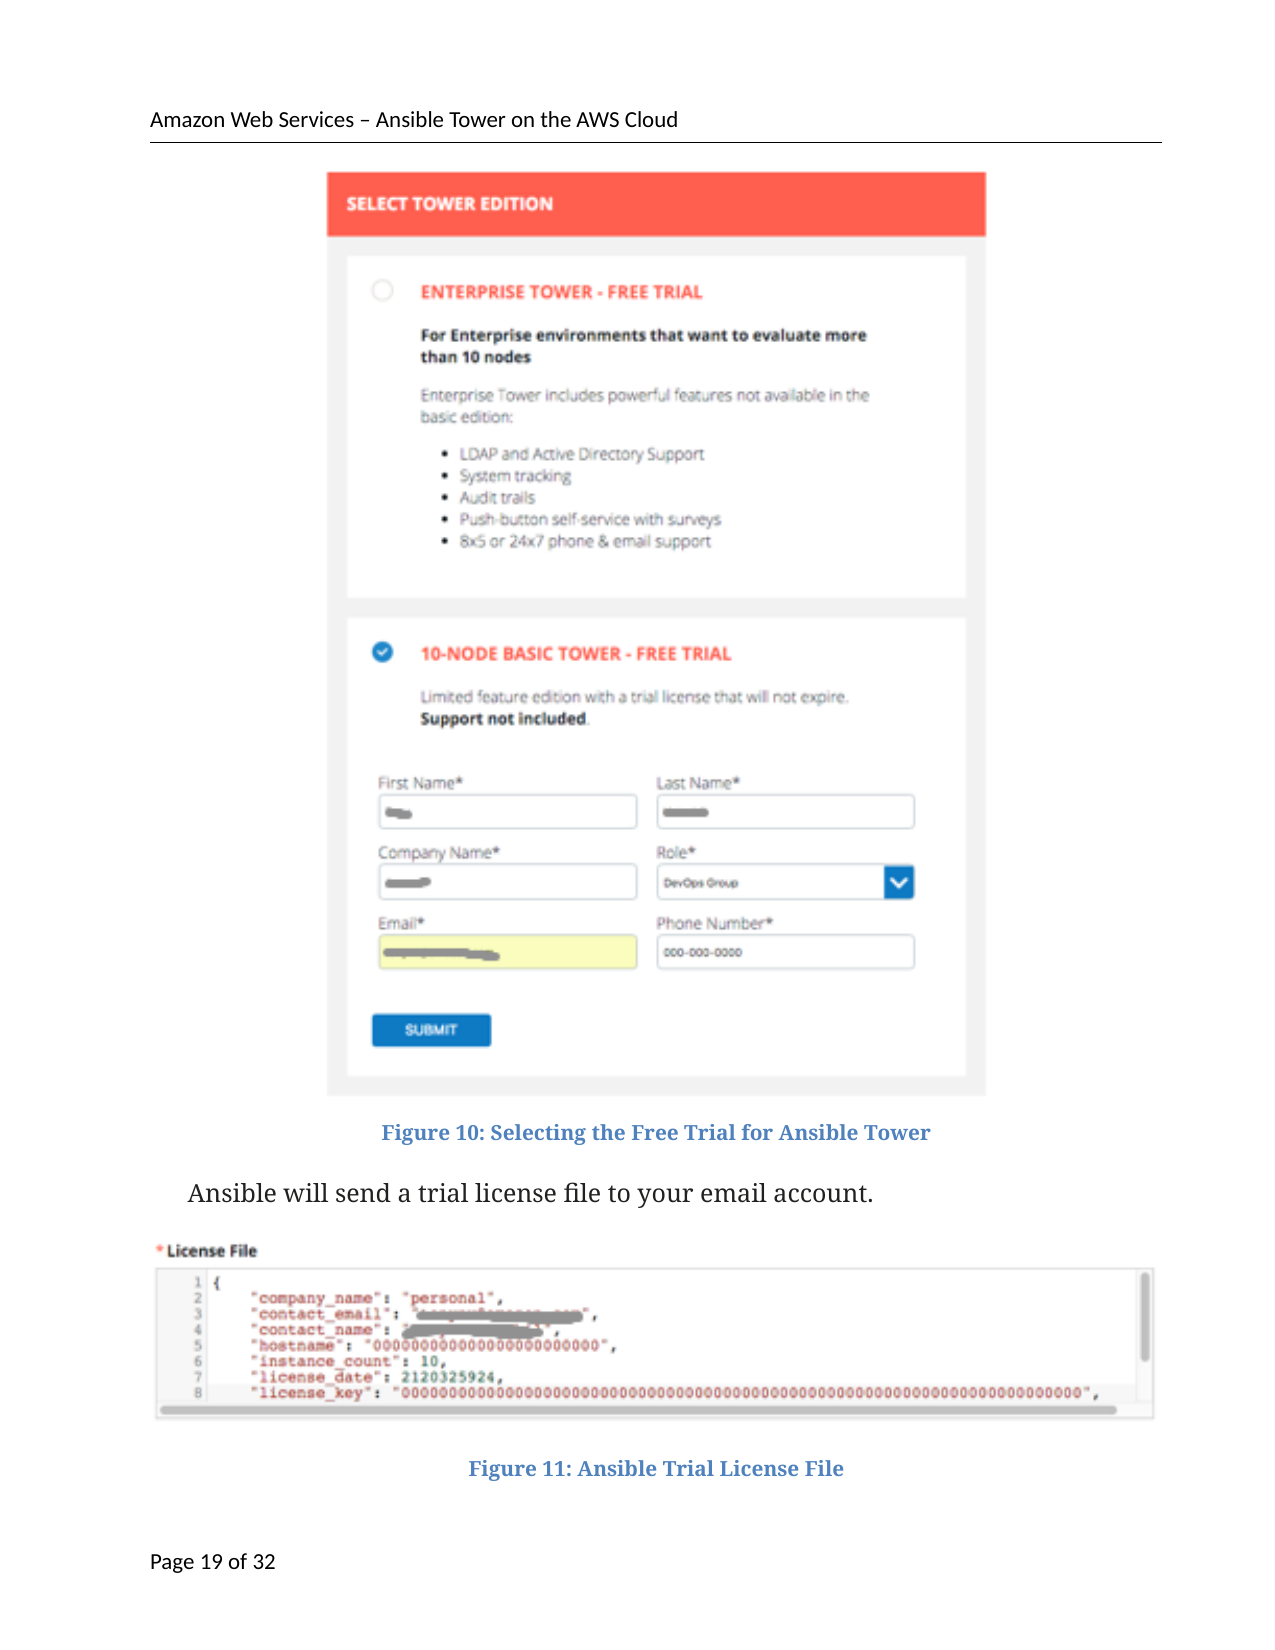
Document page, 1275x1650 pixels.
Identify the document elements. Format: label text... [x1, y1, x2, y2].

picture [323, 171, 989, 1099]
text Figure 10: Selecting the Free Trial for Ansible Tower [150, 1113, 1162, 1147]
text Figure 11: Ansible Trial License File [150, 1450, 1162, 1483]
picture [150, 1224, 1163, 1436]
list Ansible will send a trial license file to your email account. [187, 1176, 1162, 1210]
